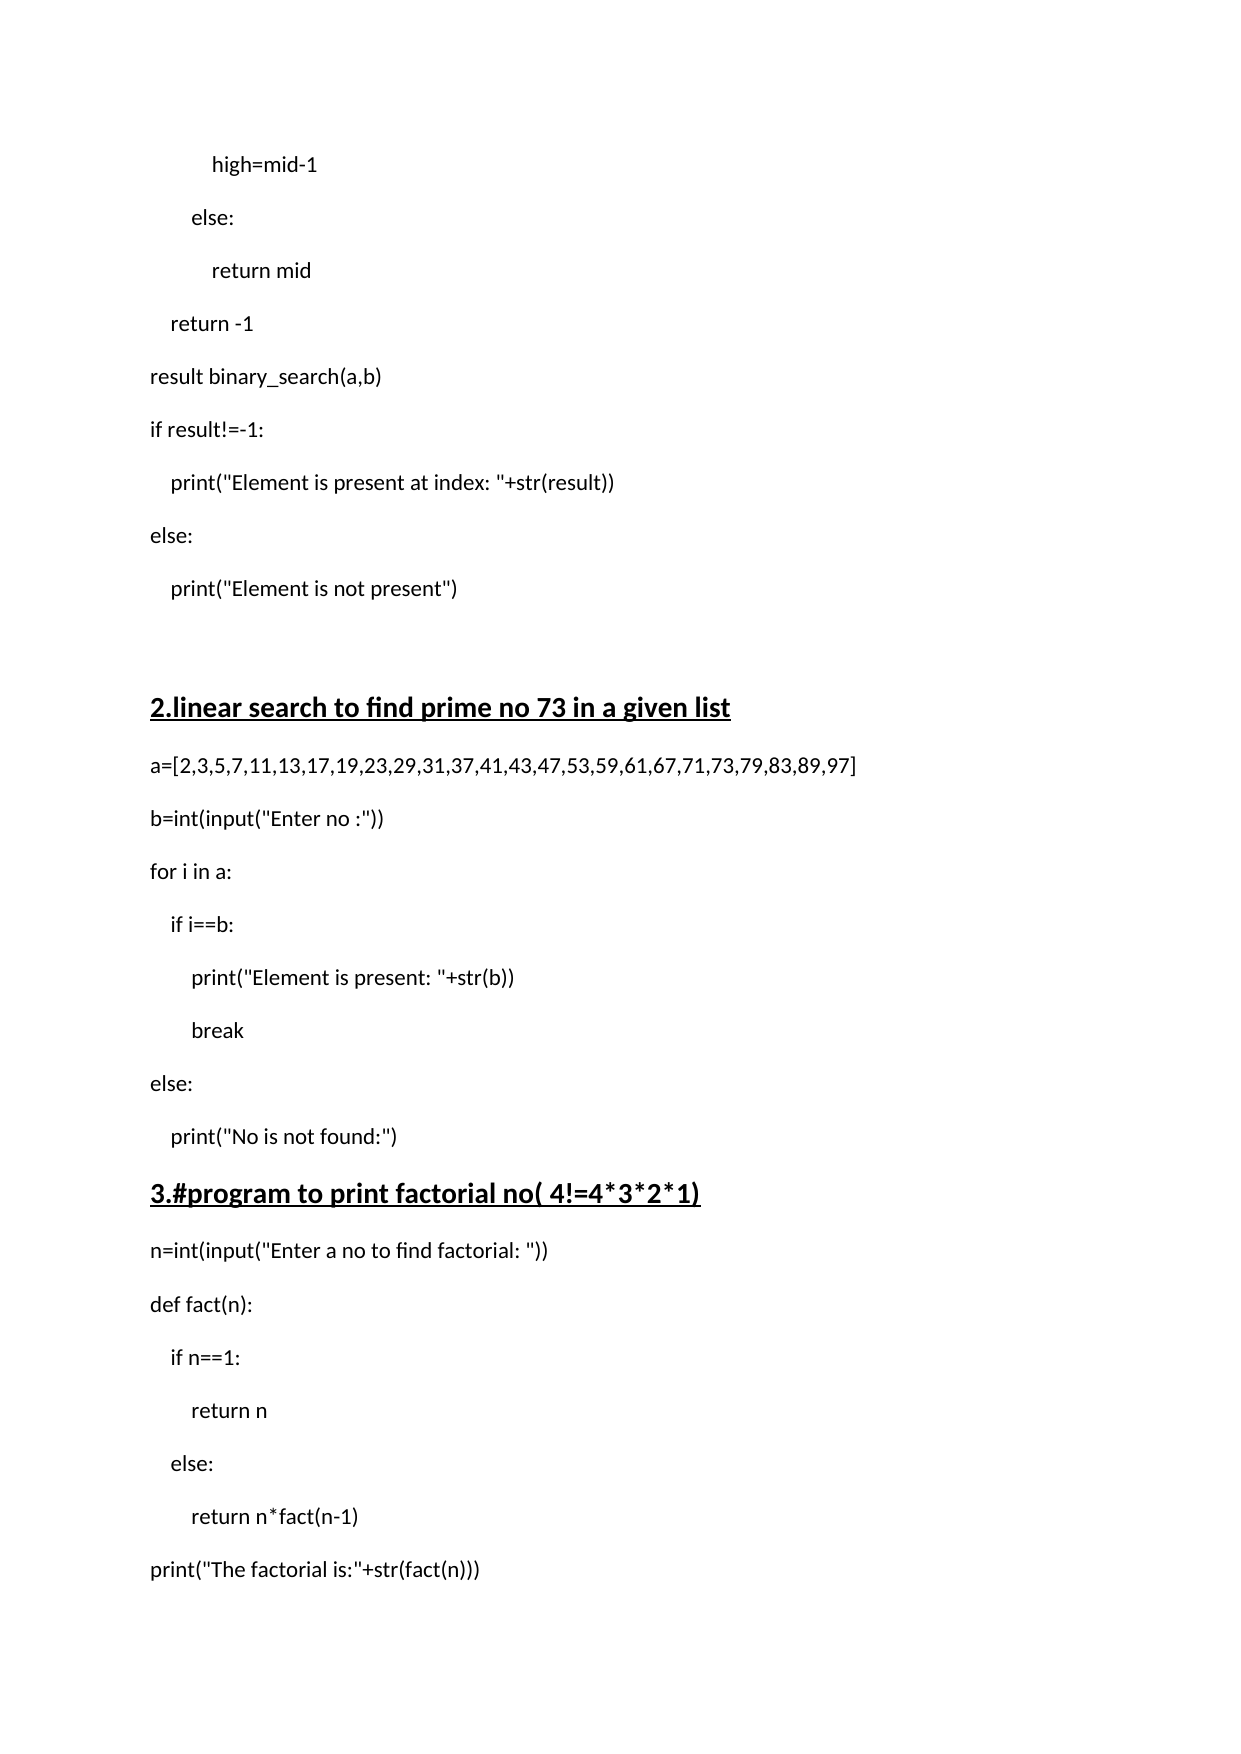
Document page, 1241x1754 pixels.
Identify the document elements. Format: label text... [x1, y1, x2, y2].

text print("No is not found:") [150, 1122, 1090, 1150]
text def fact(n): [150, 1290, 1090, 1318]
text break [150, 1016, 1090, 1044]
text else: [150, 521, 1090, 549]
text else: [150, 203, 1090, 231]
text print("The factorial is:"+str(fact(n))) [150, 1555, 1090, 1583]
text 2.linear search to find prime no 73 in a given list [150, 689, 1090, 724]
text a=[2,3,5,7,11,13,17,19,23,29,31,37,41,43,47,53,59,61,67,71,73,79,83,89,97] [150, 751, 1090, 779]
text b=int(input("Enter no :")) [150, 804, 1090, 832]
text else: [150, 1069, 1090, 1097]
text else: [150, 1449, 1090, 1477]
text for i in a: [150, 857, 1090, 885]
text high=mid-1 [150, 150, 1090, 178]
text if n==1: [150, 1343, 1090, 1371]
text n=int(input("Enter a no to find factorial: ")) [150, 1237, 1090, 1265]
text print("Element is present at index: "+str(result)) [150, 468, 1090, 496]
text 3.#program to print factorial no( 4!=4*3*2*1) [150, 1175, 1090, 1211]
text print("Element is present: "+str(b)) [150, 963, 1090, 991]
text if i==b: [150, 910, 1090, 938]
text return mid [150, 256, 1090, 284]
text result binary_search(a,b) [150, 362, 1090, 390]
text if result!=-1: [150, 415, 1090, 443]
text return n*fact(n-1) [150, 1502, 1090, 1530]
text return n [150, 1396, 1090, 1424]
text print("Element is not present") [150, 574, 1090, 602]
text return -1 [150, 309, 1090, 337]
